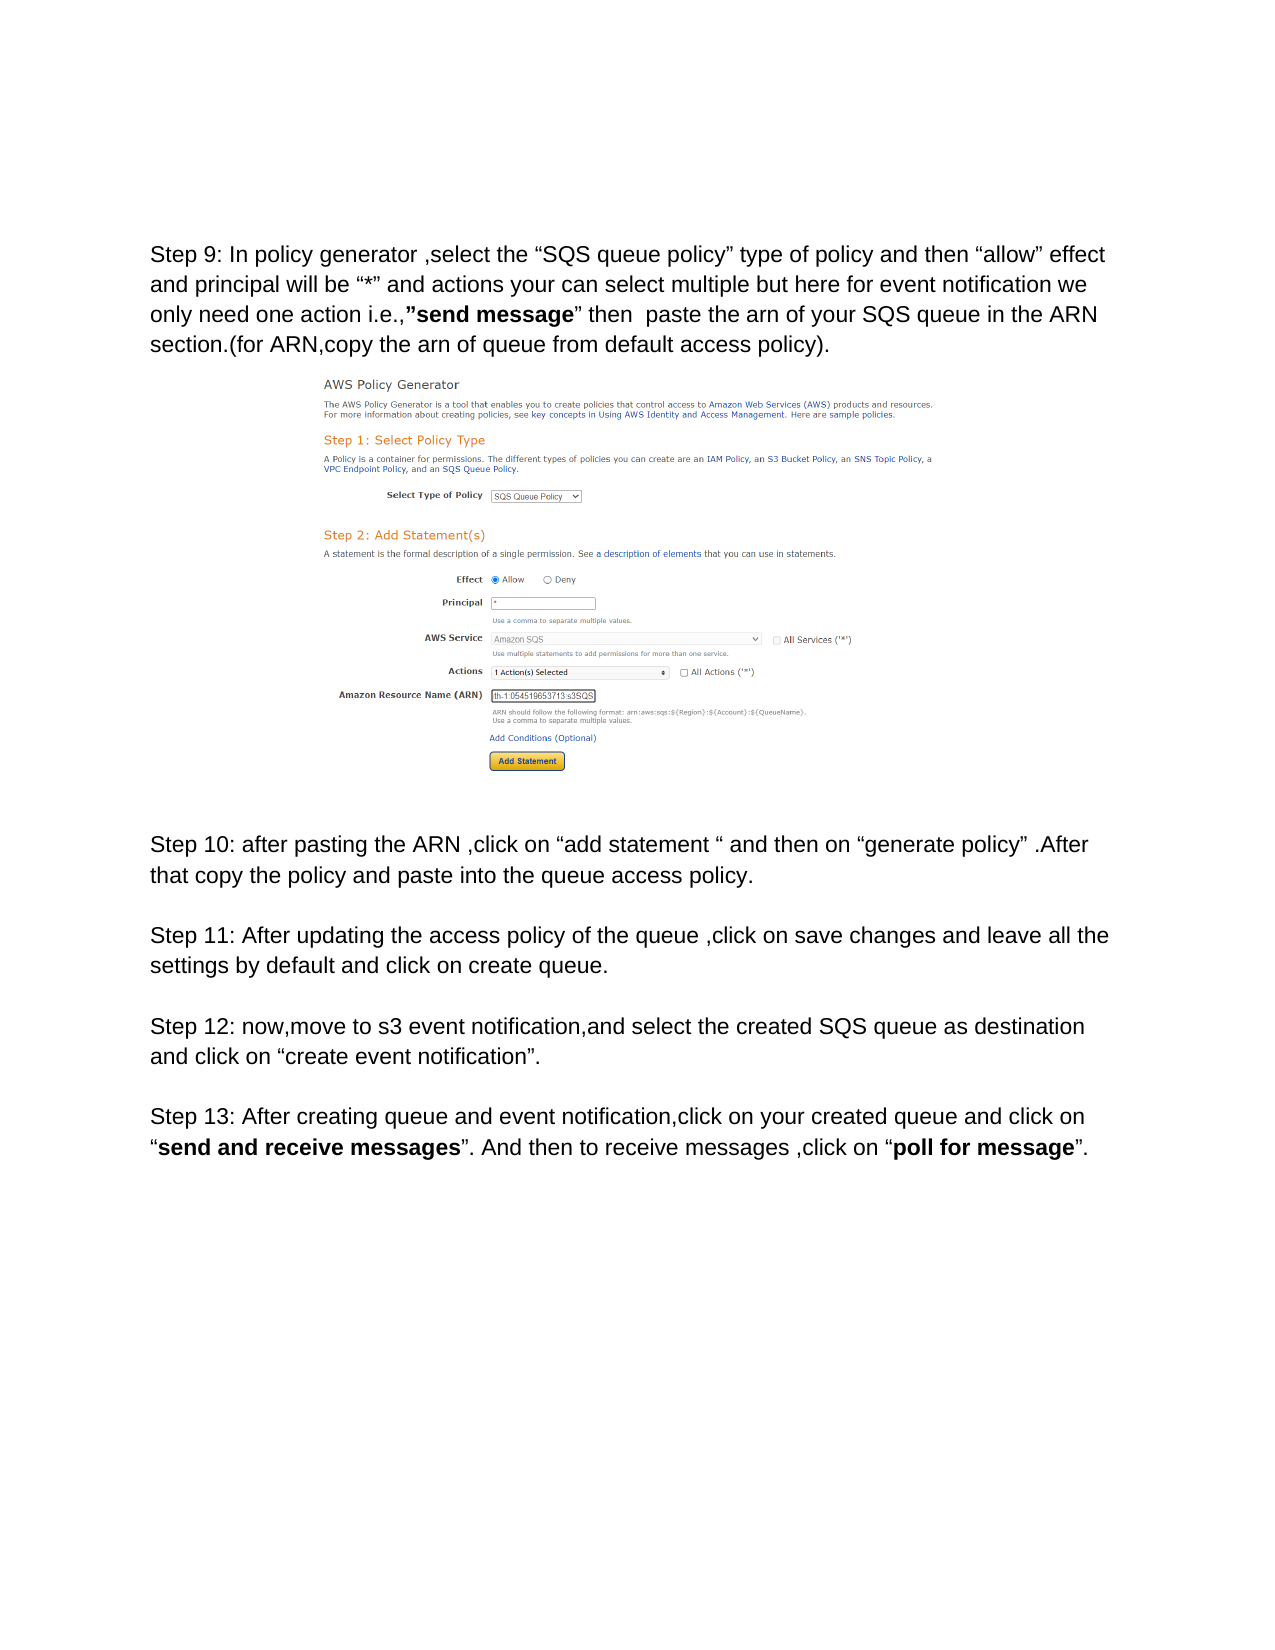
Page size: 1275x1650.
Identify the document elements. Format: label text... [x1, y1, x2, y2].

text Step 10: after pasting the ARN ,click on “add statement “ and then on “generate policy” .After that copy the policy and paste into the queue access policy. [150, 831, 1125, 888]
text Step 11: After updating the access policy of the queue ,click on save changes and leave all the settings by default and click on create queue. [150, 922, 1125, 979]
text Step 12: now,move to s3 event notification,and select the created SQS queue as destination and click on “create event notification”. [150, 1013, 1125, 1069]
text Step 13: After creating queue and event notification,click on your created queue and click on “send and receive messages”. And then to receive messages ,click on “poll for message”. [150, 1103, 1125, 1160]
picture [150, 361, 1099, 798]
text Step 9: In policy generator ,select the “SQS queue policy” type of policy and then “allow” effect and principal will be “*” and actions your can select multiple but here for event notification we only need one action i.e.,”send message” then paste the arn of your SQS queue in the ARN section.(for ARN,copy the arn of queue from default access policy). [150, 241, 1125, 358]
